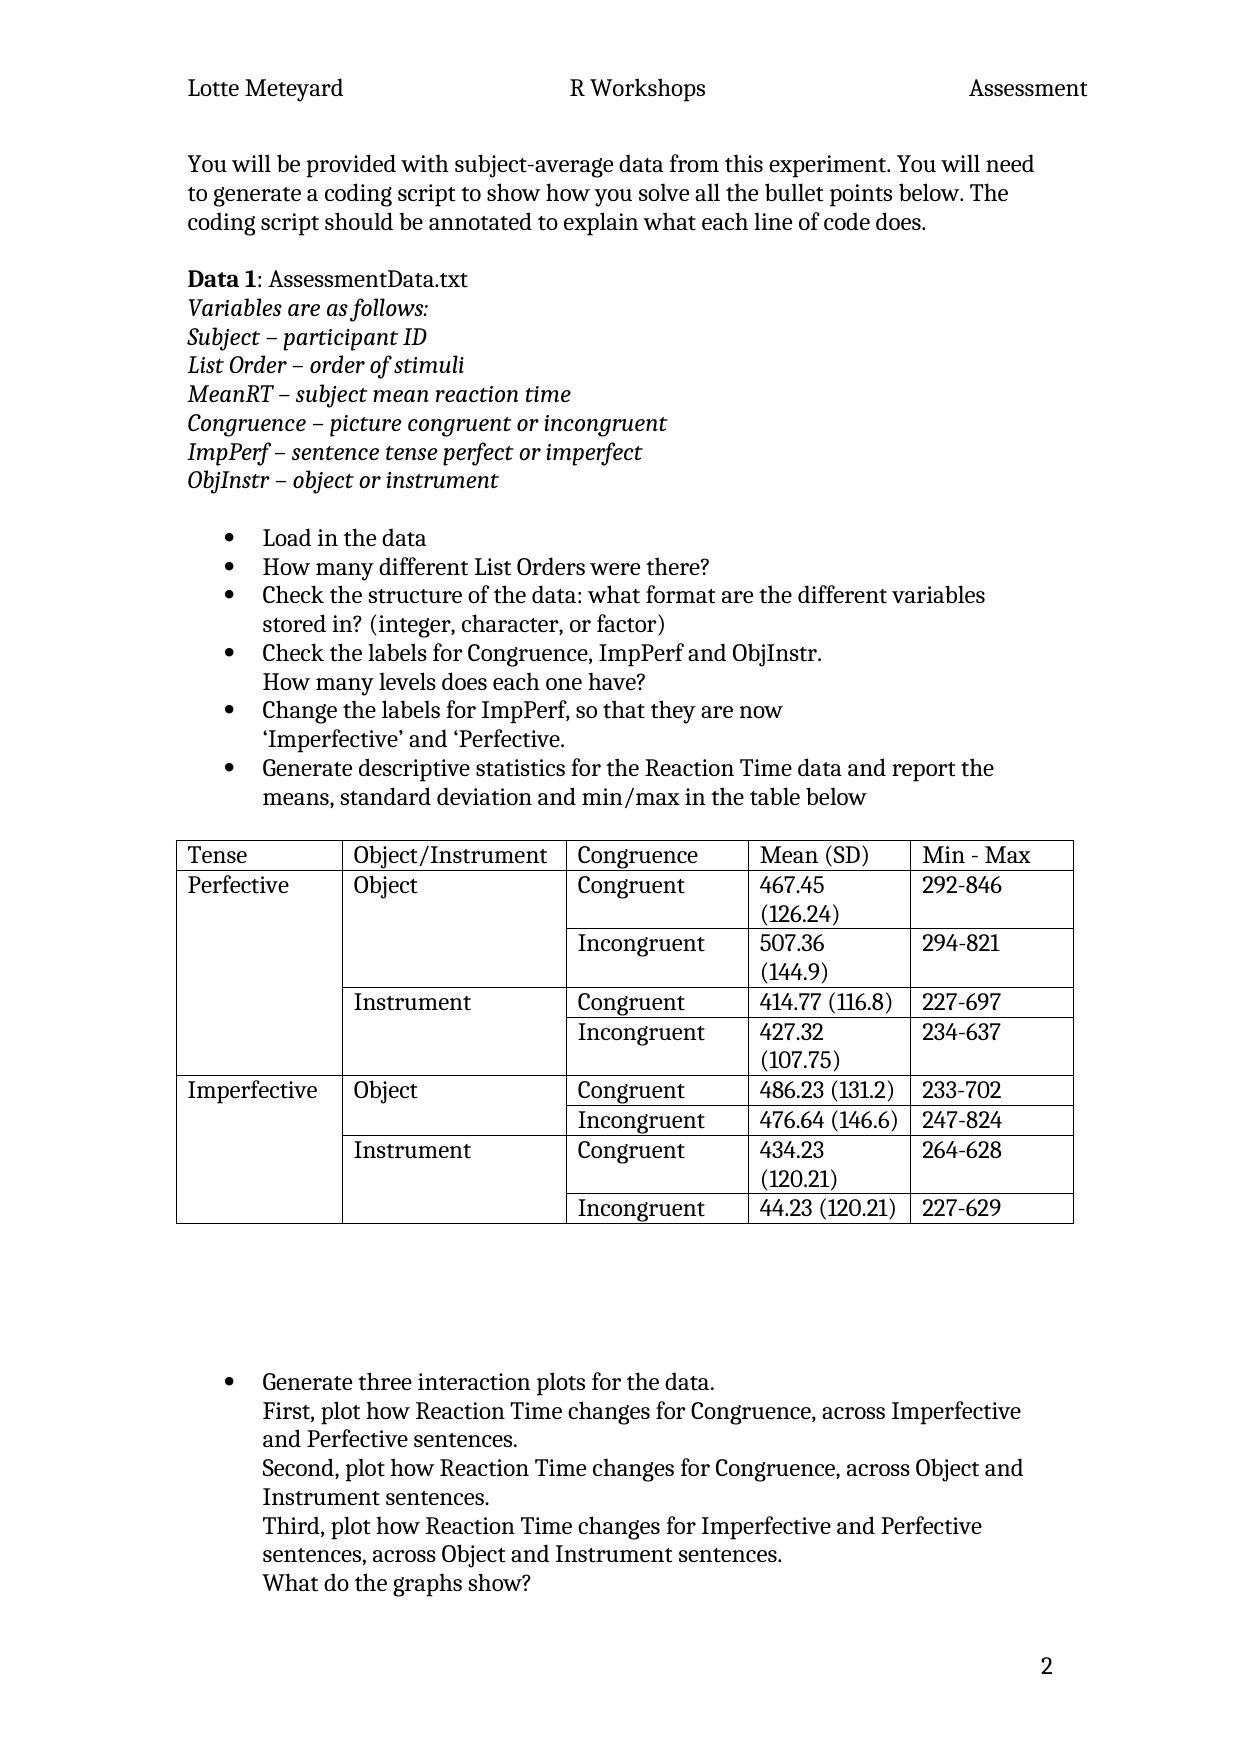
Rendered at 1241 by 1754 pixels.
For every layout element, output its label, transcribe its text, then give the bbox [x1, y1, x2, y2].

table_cell 427.32 (107.75) [749, 1018, 910, 1075]
table_cell Congruent [567, 1136, 748, 1193]
table_cell 264-628 [911, 1136, 1073, 1193]
table_cell Instrument [343, 1136, 566, 1223]
list Check the structure of the data: what format are the different variables stored in? (integer, character, or factor) [225, 581, 1053, 639]
list Load in the data [225, 524, 1053, 552]
table_cell 247-824 [911, 1106, 1073, 1135]
text Variables are as follows: Subject – participant ID List Order – order of stimuli MeanRT – subject mean reaction time Congruence – picture congruent or incongruent ImpPerf – sentence tense perfect or imperfect ObjInstr – object or instrument [187, 294, 1053, 495]
table_header Min - Max [911, 841, 1073, 870]
table_cell Incongruent [567, 1106, 748, 1135]
table_cell Congruent [567, 871, 748, 928]
list Generate descriptive statistics for the Reaction Time data and report the means, standard deviation and min/max in the table below [225, 754, 1053, 811]
table_cell 434.23 (120.21) [749, 1136, 910, 1193]
table_header Tense [177, 841, 342, 870]
table_cell 227-697 [911, 988, 1073, 1017]
table_cell Congruent [567, 988, 748, 1017]
list Generate three interaction plots for the data. First, plot how Reaction Time changes for Congruence, across Imperfective and Perfective sentences. Second, plot how Reaction Time changes for Congruence, across Object and Instrument sentences. Third, plot how Reaction Time changes for Imperfective and Perfective sentences, across Object and Instrument sentences. What do the graphs show? [225, 1368, 1053, 1598]
table_header Object/Instrument [343, 841, 566, 870]
table_cell 467.45 (126.24) [749, 871, 910, 928]
table_header Congruence [567, 841, 748, 870]
table_cell 233-702 [911, 1076, 1073, 1105]
table_cell 476.64 (146.6) [749, 1106, 910, 1135]
table_cell 227-629 [911, 1194, 1073, 1223]
table_cell 486.23 (131.2) [749, 1076, 910, 1105]
table_cell 507.36 (144.9) [749, 929, 910, 987]
table_cell 292-846 [911, 871, 1073, 928]
table_cell 44.23 (120.21) [749, 1194, 910, 1223]
list How many different List Orders were there? [225, 552, 1053, 581]
table_cell Incongruent [567, 929, 748, 987]
table_cell Incongruent [567, 1018, 748, 1075]
table_cell Congruent [567, 1076, 748, 1105]
table_cell 234-637 [911, 1018, 1073, 1075]
table_cell Object [343, 871, 566, 987]
table_cell Imperfective [177, 1076, 342, 1223]
table_cell 414.77 (116.8) [749, 988, 910, 1017]
table_cell Perfective [177, 871, 342, 1075]
table_cell Incongruent [567, 1194, 748, 1223]
table_cell Object [343, 1076, 566, 1135]
list Check the labels for Congruence, ImpPerf and ObjInstr. How many levels does each one have? [225, 639, 1053, 696]
text Data 1: AssessmentData.txt [187, 265, 1053, 294]
list Change the labels for ImpPerf, so that they are now ‘Imperfective’ and ‘Perfective. [225, 696, 1053, 754]
text You will be provided with subject-average data from this experiment. You will need to generate a coding script to show how you solve all the bullet points below. The coding script should be annotated to explain what each line of code does. [187, 150, 1053, 236]
table_header Mean (SD) [749, 841, 910, 870]
table_cell Instrument [343, 988, 566, 1075]
table_cell 294-821 [911, 929, 1073, 987]
